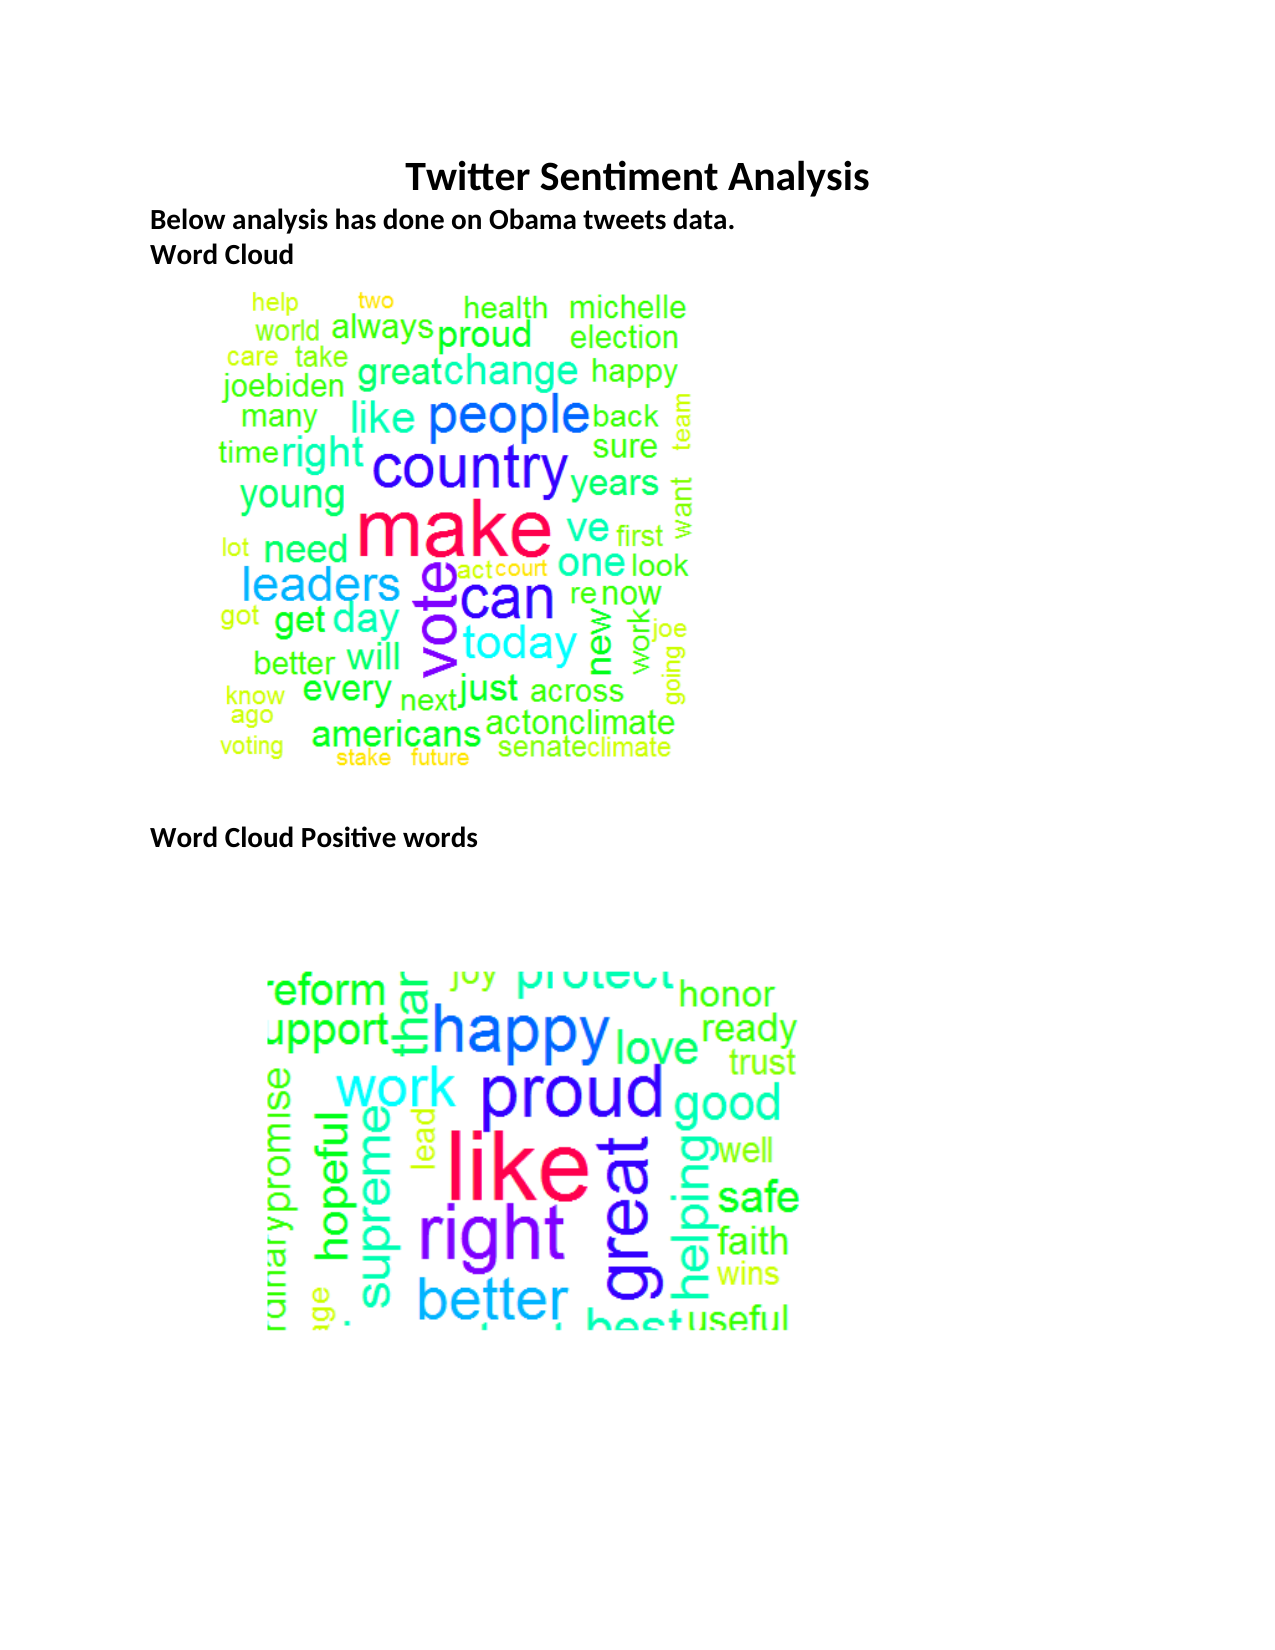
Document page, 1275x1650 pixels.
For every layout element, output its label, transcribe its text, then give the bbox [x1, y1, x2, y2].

text Below analysis has done on Obama tweets data. [150, 201, 1125, 236]
picture [150, 272, 760, 784]
picture [150, 854, 891, 1477]
text Word Cloud [150, 236, 1125, 272]
text Word Cloud Positive words [150, 819, 1125, 855]
text Twitter Sentiment Analysis [150, 150, 1125, 201]
